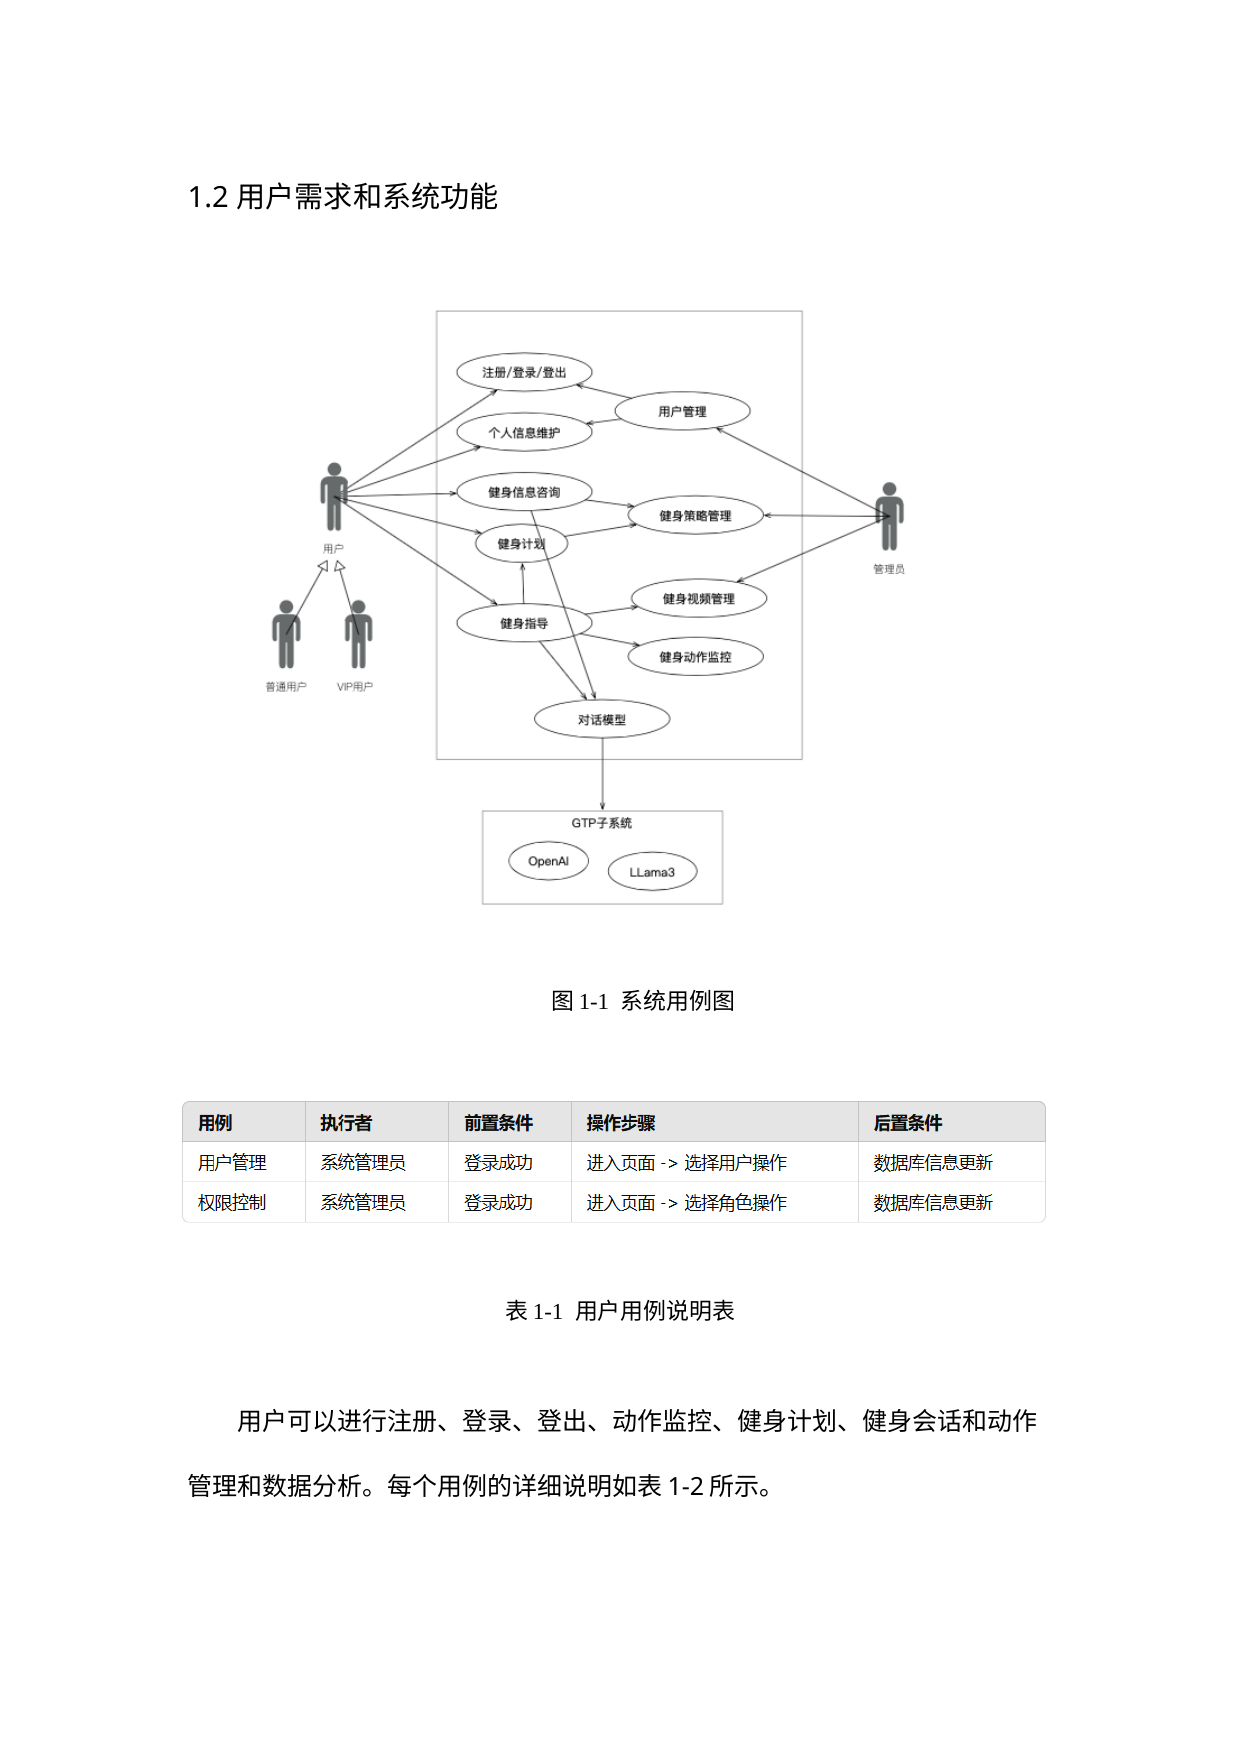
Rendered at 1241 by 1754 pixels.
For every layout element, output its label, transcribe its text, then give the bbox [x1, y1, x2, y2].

text 图1-1 系统用例图 [187, 967, 1053, 1032]
text 用户可以进行注册、登录、登出、动作监控、健身计划、健身会话和动作管理和数据分析。每个用例的详细说明如表1-2所示。 [187, 1387, 1053, 1517]
picture [237, 240, 931, 954]
picture [181, 1100, 1047, 1223]
subtitle 1.2 用户需求和系统功能 [187, 162, 1053, 227]
